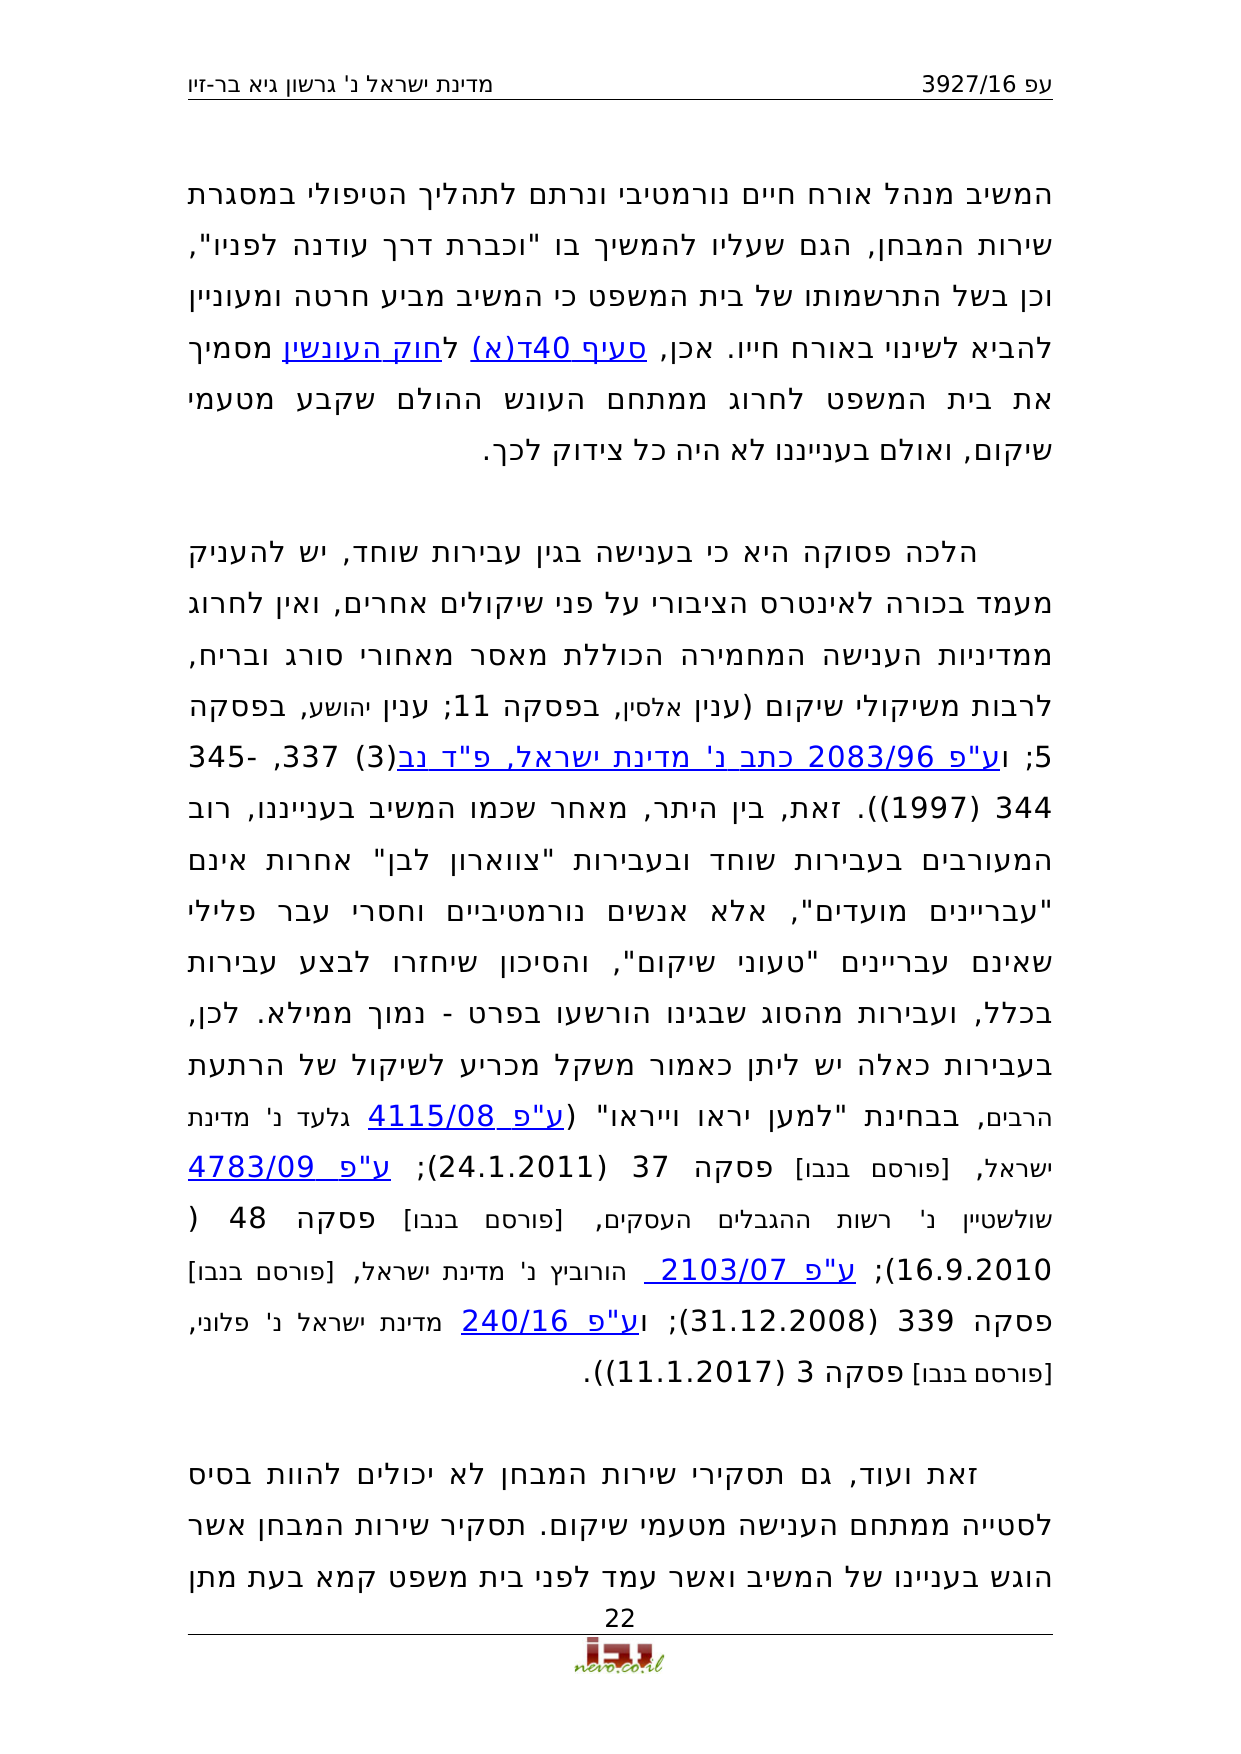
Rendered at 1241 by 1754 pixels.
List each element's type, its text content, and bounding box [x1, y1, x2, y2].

text הלכה פסוקה היא כי בענישה בגין עבירות שוחד, יש להעניק מעמד בכורה לאינטרס הציבורי על פני שיקולים אחרים, ואין לחרוג ממדיניות הענישה המחמירה הכוללת מאסר מאחורי סורג ובריח, לרבות משיקולי שיקום (ענין אלסין, בפסקה 11; ענין יהושע, בפסקה 5; וע"פ 2083/96 כתב נ' מדינת ישראל, פ"ד נב(3) 337, 345-344 (1997)). זאת, בין היתר, מאחר שכמו המשיב בענייננו, רוב המעורבים בעבירות שוחד ובעבירות "צווארון לבן" אחרות אינם "עבריינים מועדים", אלא אנשים נורמטיביים וחסרי עבר פלילי שאינם עבריינים "טעוני שיקום", והסיכון שיחזרו לבצע עבירות בכלל, ועבירות מהסוג שבגינו הורשעו בפרט - נמוך ממילא. לכן, בעבירות כאלה יש ליתן כאמור משקל מכריע לשיקול של הרתעת הרבים, בבחינת "למען יראו וייראו" (ע"פ 4115/08 גלעד נ' מדינת ישראל, [פורסם בנבו] פסקה 37 (24.1.2011); ע"פ 4783/09 שולשטיין נ' רשות ההגבלים העסקים, [פורסם בנבו] פסקה 48 (16.9.2010); ע"פ 2103/07 הורוביץ נ' מדינת ישראל, [פורסם בנבו] פסקה 339 (31.12.2008); וע"פ 240/16 מדינת ישראל נ' פלוני, [פורסם בנבו] פסקה 3 (11.1.2017)). [187, 535, 1053, 1390]
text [187, 1457, 1053, 1594]
picture [574, 1637, 666, 1674]
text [187, 177, 1053, 468]
